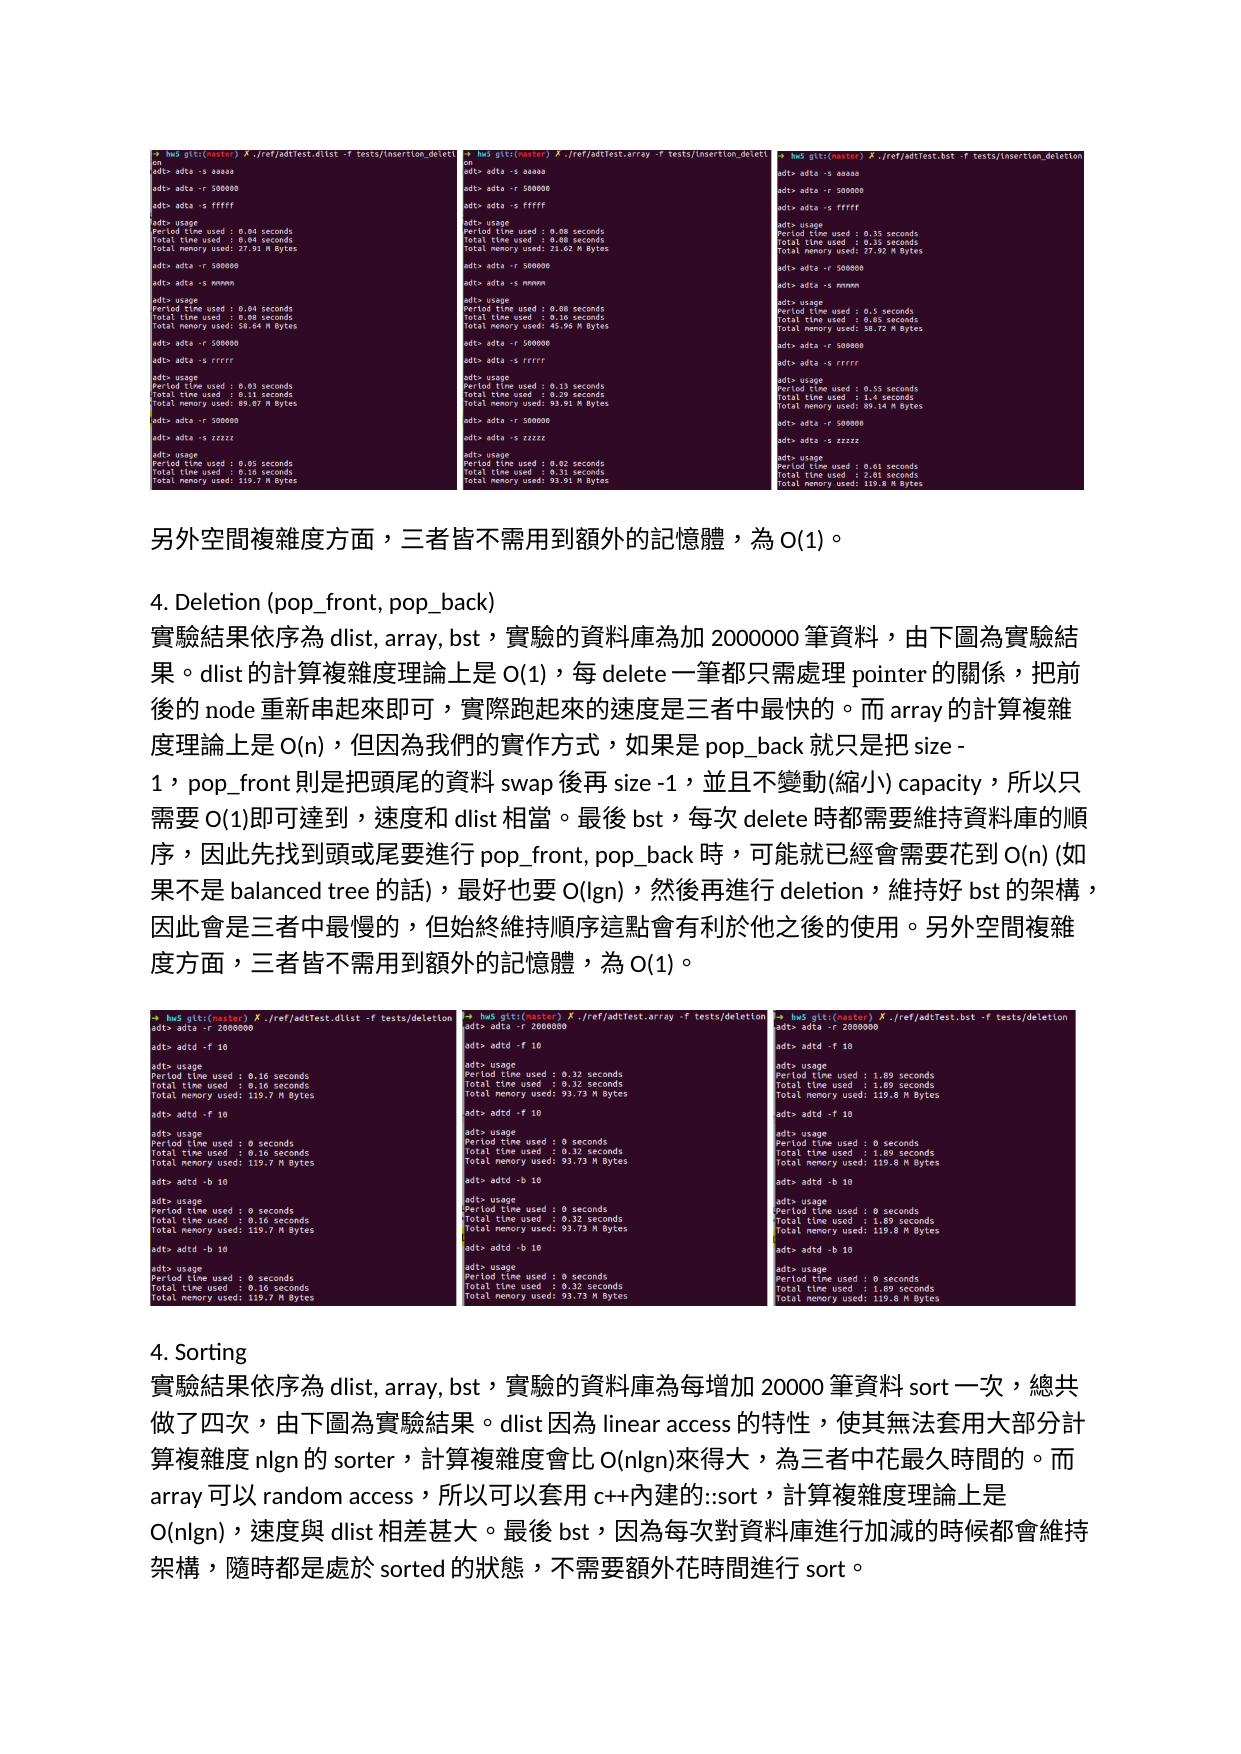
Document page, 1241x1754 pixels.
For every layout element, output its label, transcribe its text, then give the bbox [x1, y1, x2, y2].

picture [773, 1010, 1076, 1306]
picture [150, 150, 457, 490]
picture [150, 1010, 457, 1306]
text 4. Deletion (pop_front, pop_back) [150, 586, 1090, 617]
text 4. Sorting [150, 1336, 1090, 1367]
picture [777, 151, 1084, 490]
text 另外空間複雜度方面，三者皆不需用到額外的記憶體，為O(1)。 [150, 520, 1090, 556]
text 實驗結果依序為dlist, array, bst，實驗的資料庫為加2000000筆資料，由下圖為實驗結果。dlist的計算複雜度理論上是O(1)，每delete一筆都只需處理pointer的關係，把前後的node重新串起來即可，實際跑起來的速度是三者中最快的。而array的計算複雜度理論上是O(n)，但因為我們的實作方式，如果是pop_back就只是把size -1，pop_front則是把頭尾的資料swap後再size -1，並且不變動(縮小) capacity，所以只需要O(1)即可達到，速度和dlist相當。最後bst，每次delete時都需要維持資料庫的順序，因此先找到頭或尾要進行pop_front, pop_back時，可能就已經會需要花到O(n) (如果不是balanced tree的話)，最好也要O(lgn)，然後再進行deletion，維持好bst的架構，因此會是三者中最慢的，但始終維持順序這點會有利於他之後的使用。另外空間複雜度方面，三者皆不需用到額外的記憶體，為O(1)。 [150, 617, 1090, 979]
picture [462, 150, 772, 490]
picture [462, 1010, 768, 1306]
text 實驗結果依序為dlist, array, bst，實驗的資料庫為每增加20000筆資料sort一次，總共做了四次，由下圖為實驗結果。dlist因為linear access的特性，使其無法套用大部分計算複雜度nlgn的sorter，計算複雜度會比O(nlgn)來得大，為三者中花最久時間的。而array可以random access，所以可以套用c++內建的::sort，計算複雜度理論上是O(nlgn)，速度與dlist相差甚大。最後bst，因為每次對資料庫進行加減的時候都會維持架構，隨時都是處於sorted的狀態，不需要額外花時間進行sort。 [150, 1367, 1090, 1584]
